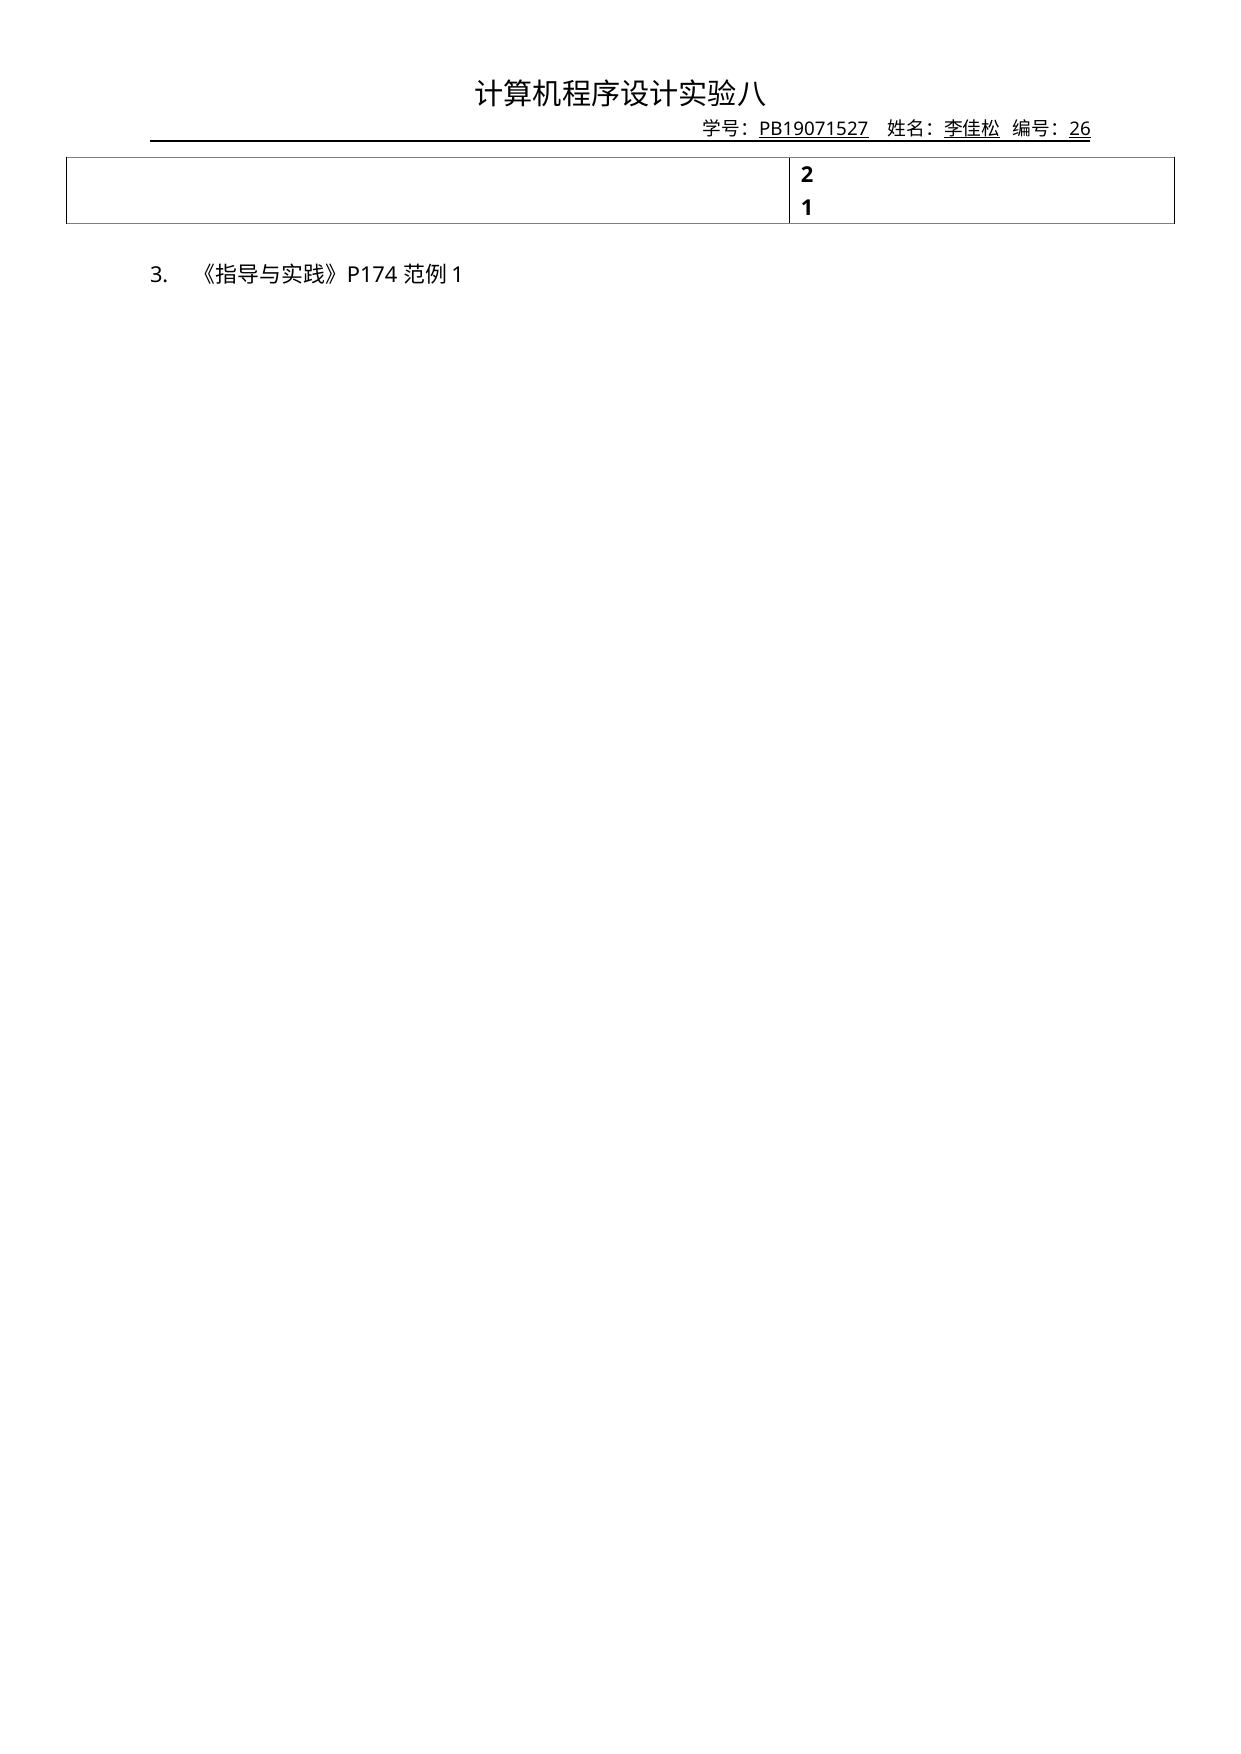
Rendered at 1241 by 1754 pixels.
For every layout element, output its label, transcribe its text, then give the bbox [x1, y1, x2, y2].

list 《指导与实践》P174 范例1 [150, 256, 1003, 289]
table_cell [790, 158, 1174, 223]
